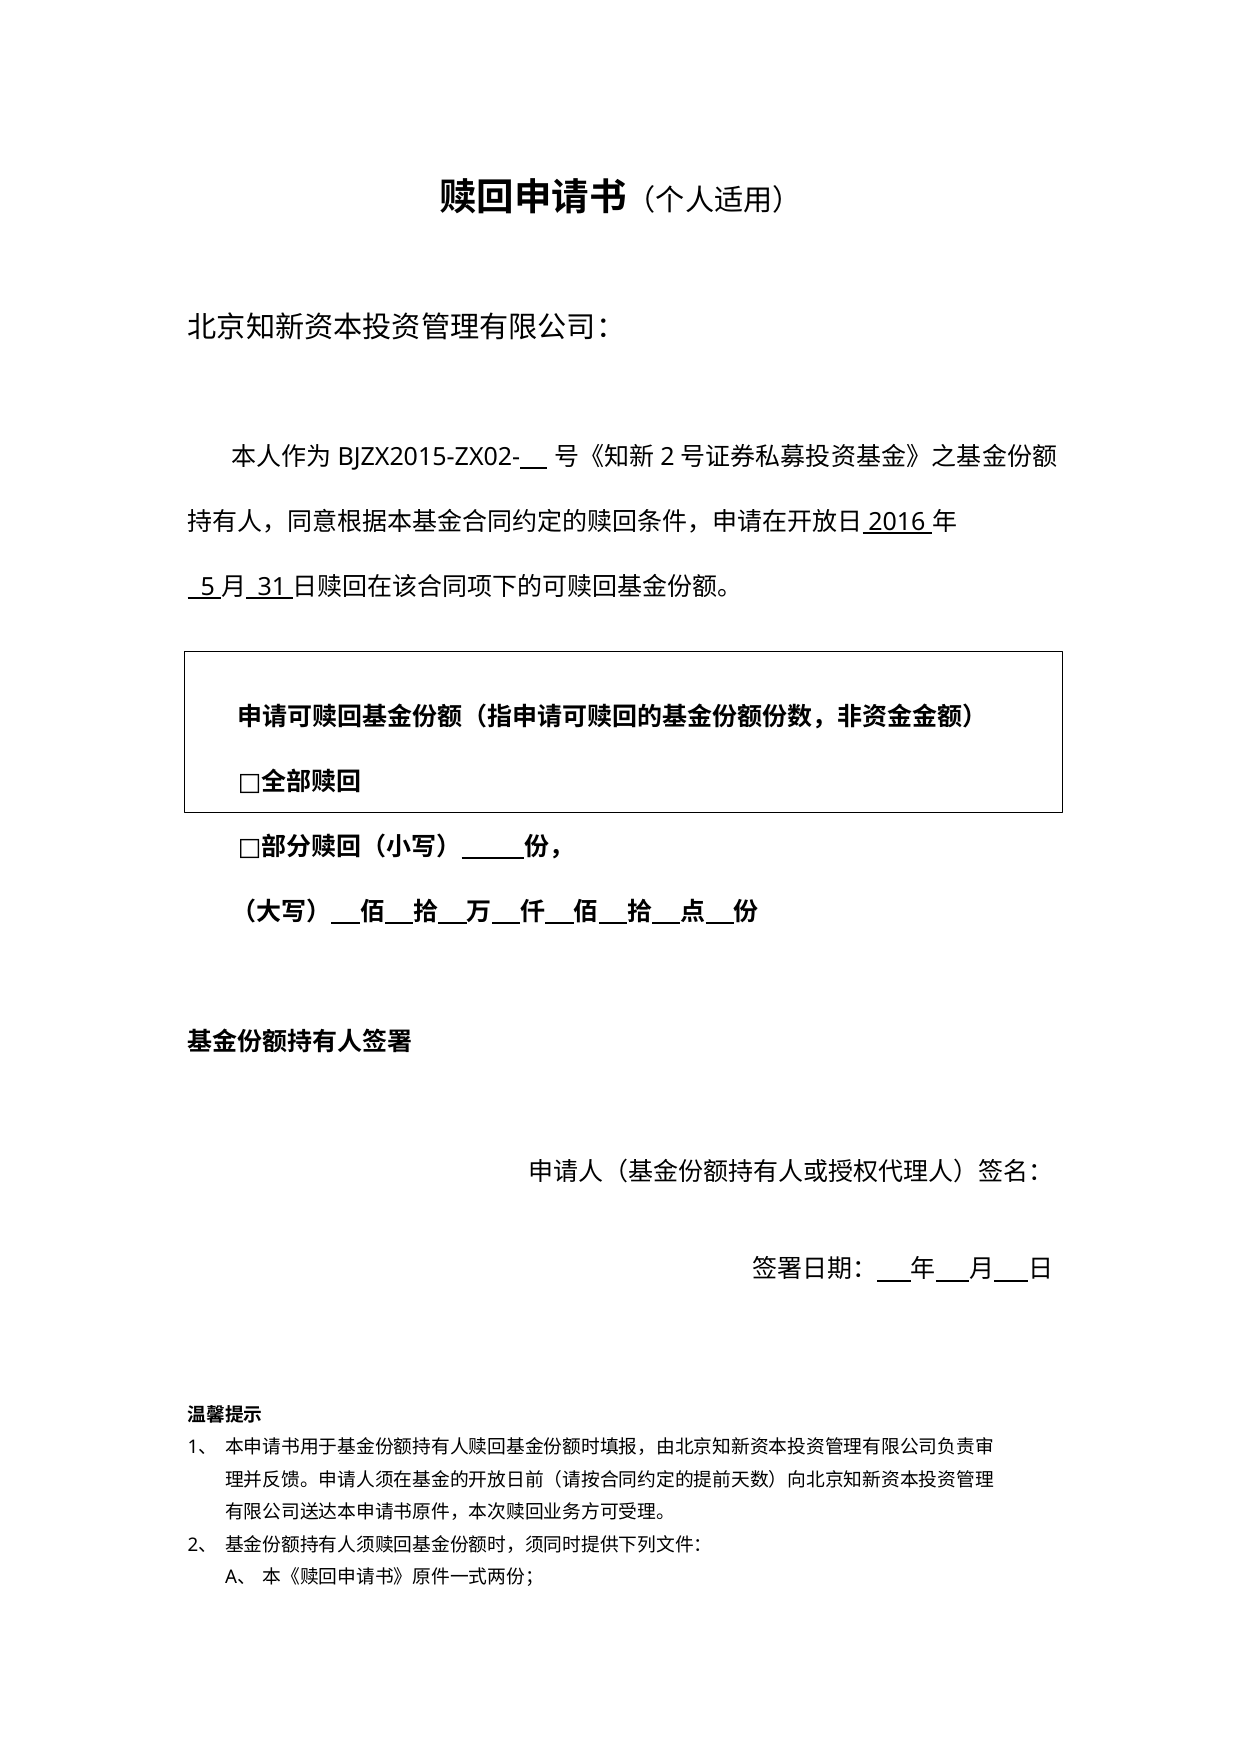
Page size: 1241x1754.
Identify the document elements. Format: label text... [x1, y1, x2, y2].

list 本申请书用于基金份额持有人赎回基金份额时填报，由北京知新资本投资管理有限公司负责审理并反馈。申请人须在基金的开放日前（请按合同约定的提前天数）向北京知新资本投资管理有限公司送达本申请书原件，本次赎回业务方可受理。 [187, 1429, 1003, 1527]
list 本《赎回申请书》原件一式两份； [225, 1559, 1003, 1592]
text 温馨提示 [187, 1397, 1002, 1429]
text □全部赎回 [187, 747, 1053, 812]
text 基金份额持有人签署 [187, 1007, 1053, 1072]
text 赎回申请书（个人适用） [187, 162, 1053, 227]
text 申请可赎回基金份额（指申请可赎回的基金份额份数，非资金金额） [187, 682, 1053, 747]
text 申请人（基金份额持有人或授权代理人）签名： [187, 1137, 1053, 1202]
text 签署日期： 年 月 日 [187, 1234, 1053, 1299]
text （大写） 佰 拾 万 仟 佰 拾 点 份 [231, 877, 1053, 942]
text 5 月 31 日赎回在该合同项下的可赎回基金份额。 [187, 552, 1059, 617]
list 基金份额持有人须赎回基金份额时，须同时提供下列文件： [187, 1527, 1003, 1559]
text 北京知新资本投资管理有限公司： [187, 292, 1053, 357]
text 本人作为BJZX2015-ZX02- 号《知新2号证券私募投资基金》之基金份额持有人，同意根据本基金合同约定的赎回条件，申请在开放日 2016 年 [187, 422, 1059, 552]
text □部分赎回（小写） 份， [187, 813, 1053, 877]
